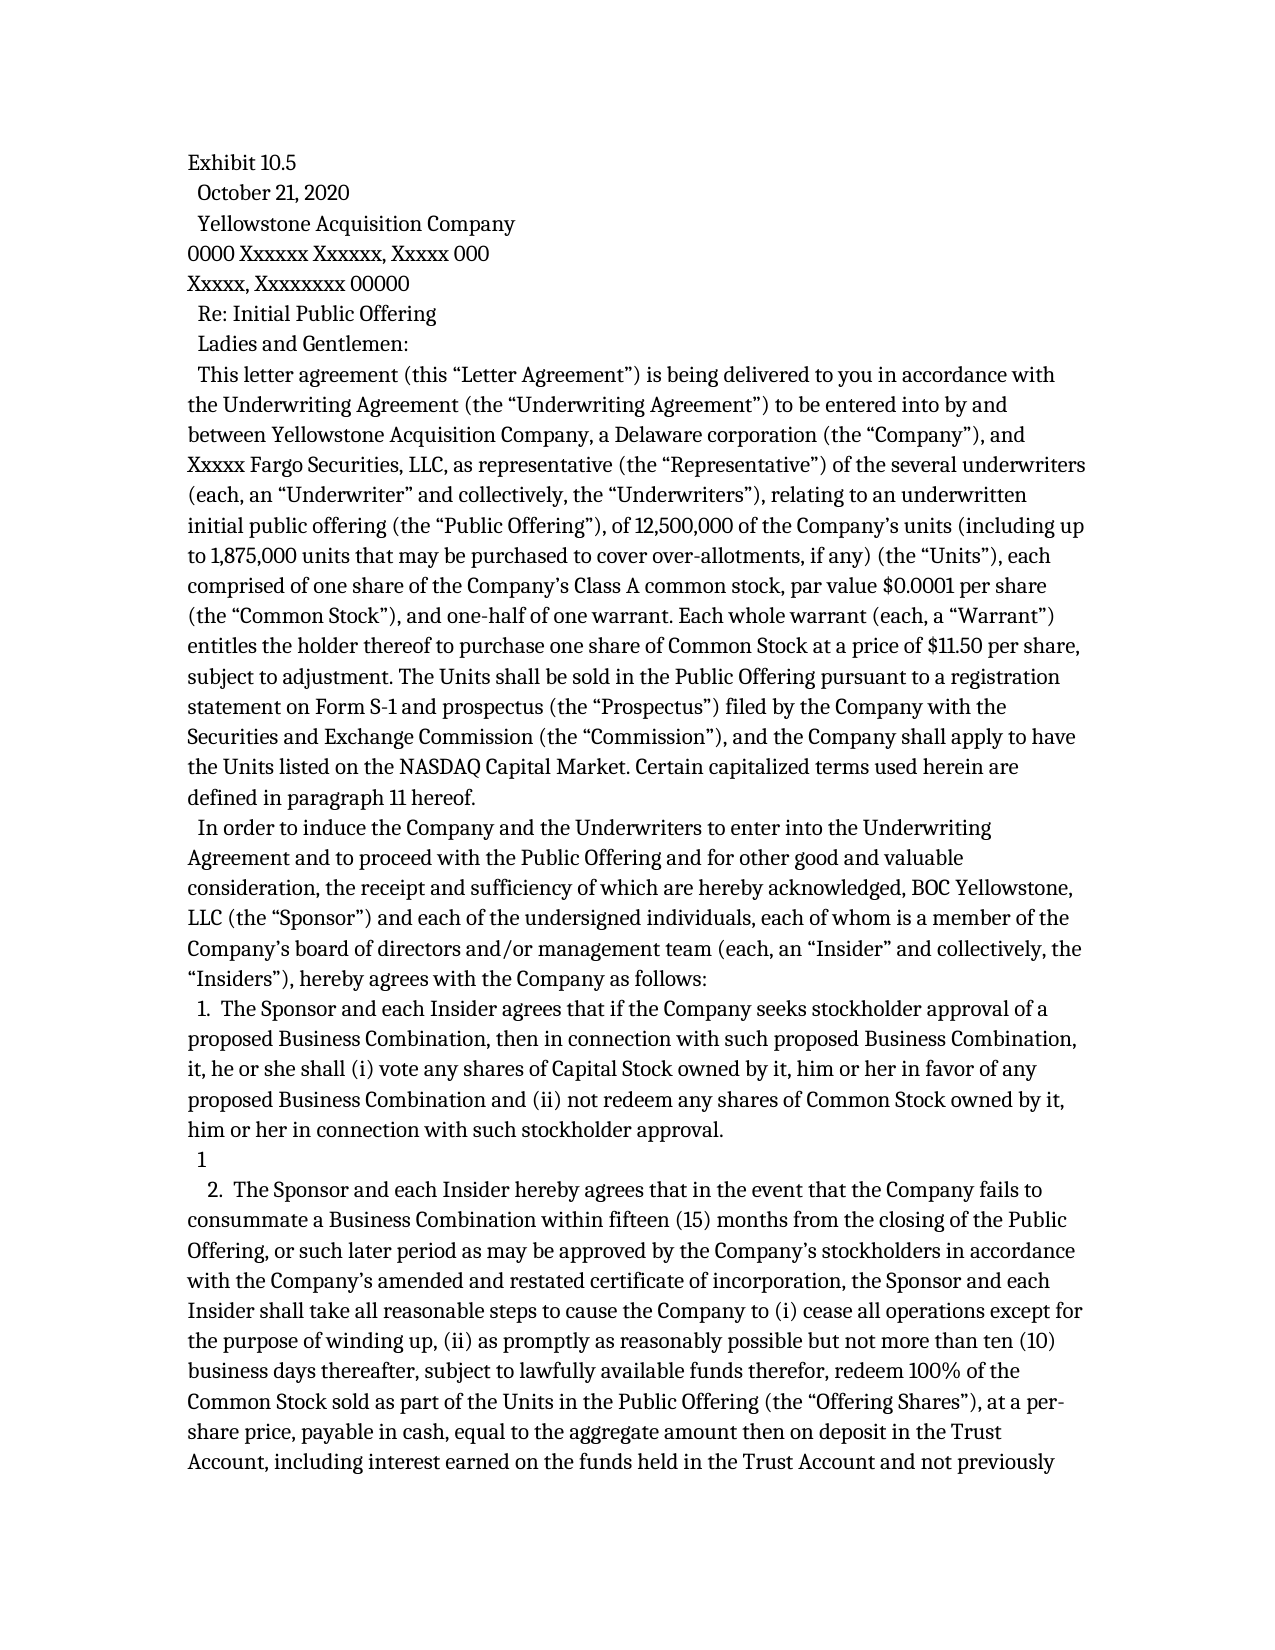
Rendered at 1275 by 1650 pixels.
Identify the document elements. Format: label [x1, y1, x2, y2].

text [187, 150, 1087, 1475]
